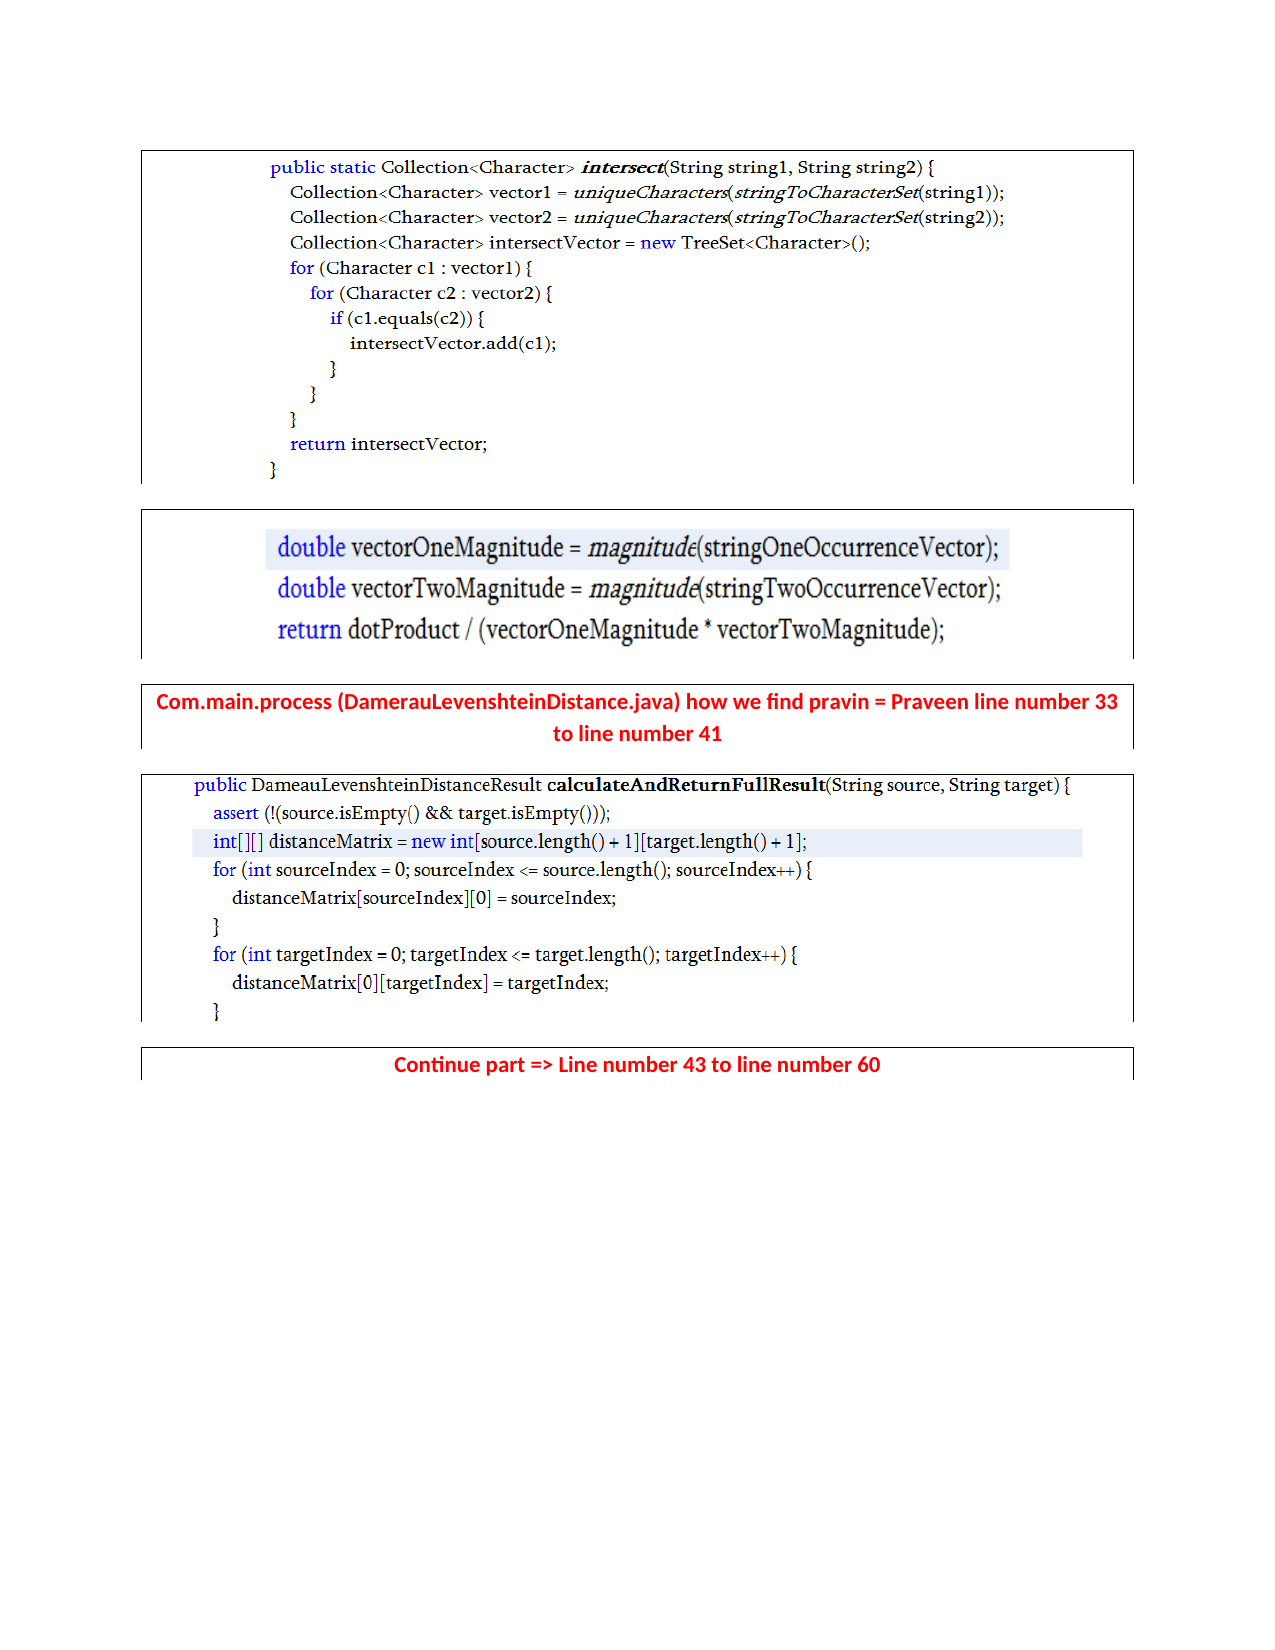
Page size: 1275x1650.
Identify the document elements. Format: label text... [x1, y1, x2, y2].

picture [192, 777, 1083, 1021]
text Com.main.process (DamerauLevenshteinDistance.java) how we find pravin = Praveen line number 33 to line number 41 [142, 685, 1133, 749]
picture [265, 512, 1010, 657]
picture [263, 153, 1013, 482]
text Continue part => Line number 43 to line number 60 [142, 1048, 1133, 1080]
